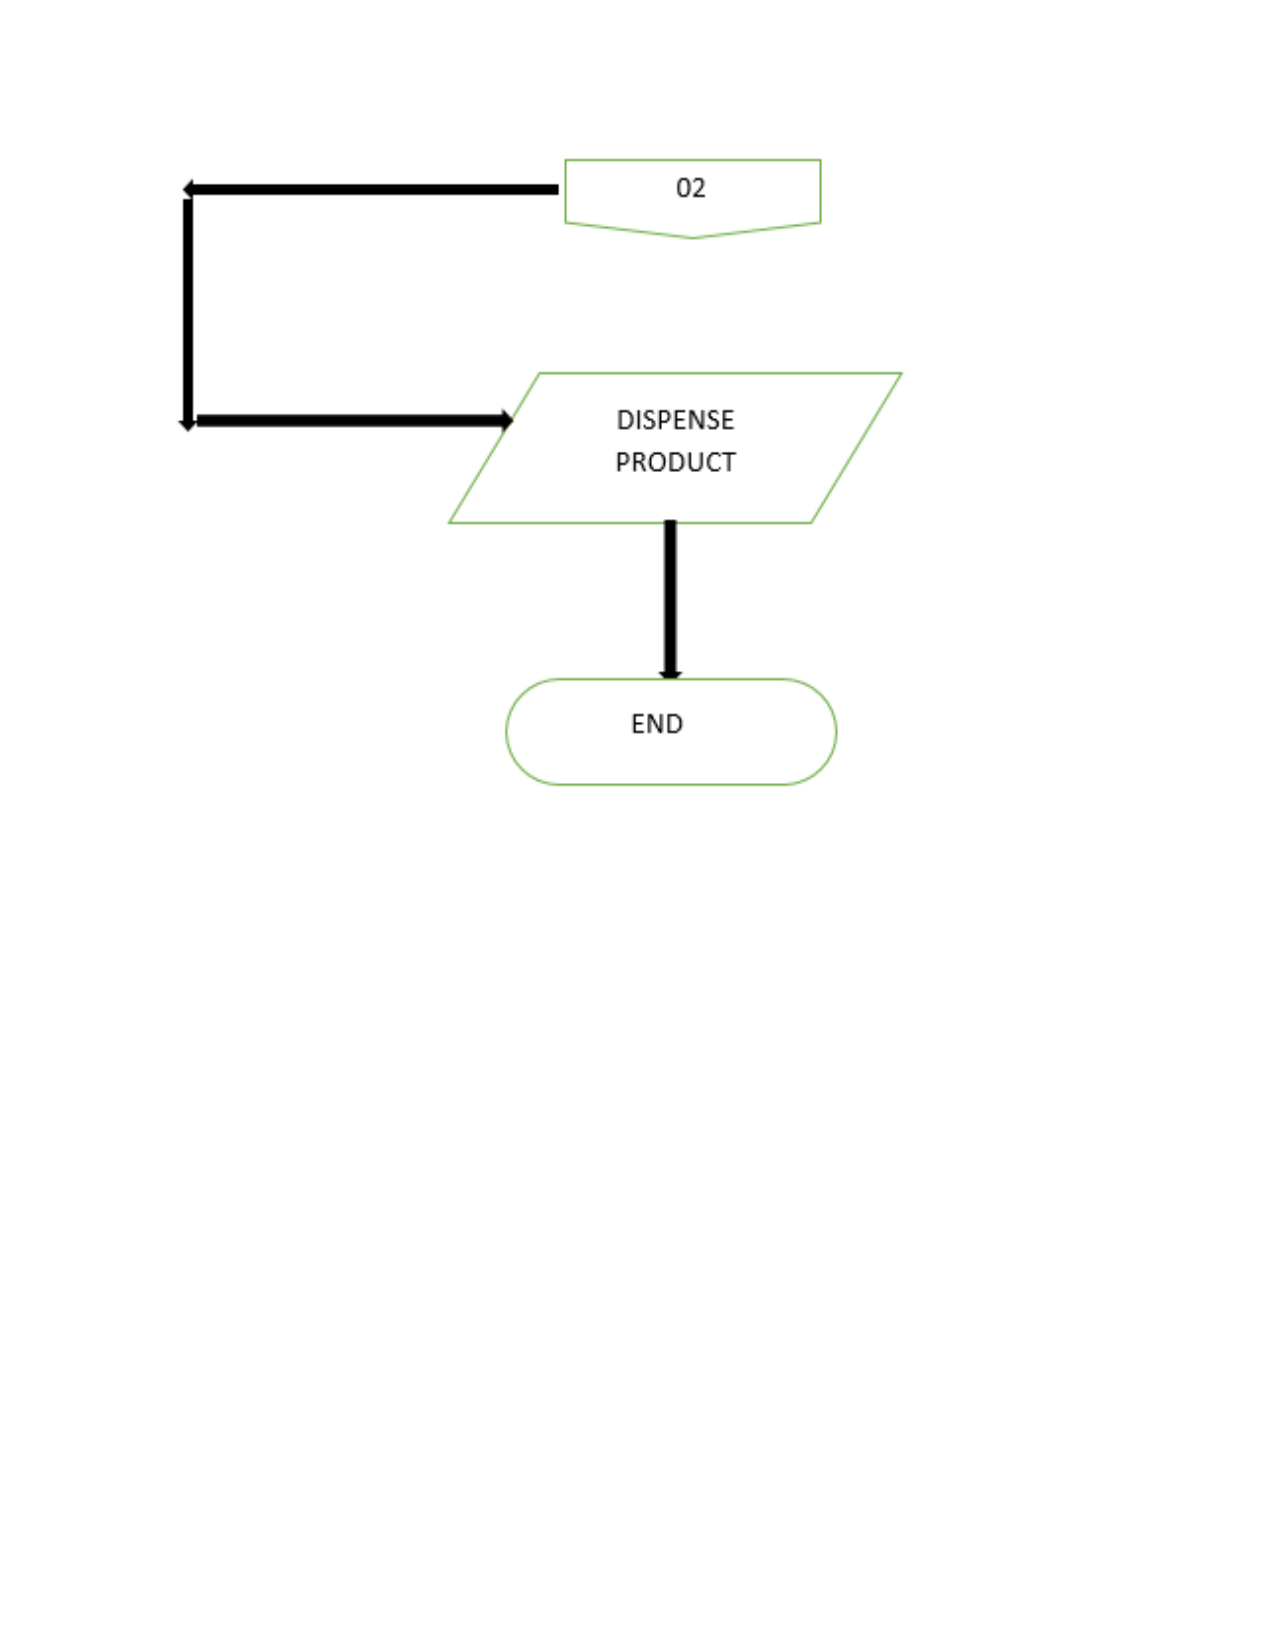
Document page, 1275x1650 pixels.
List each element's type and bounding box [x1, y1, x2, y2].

picture [150, 150, 1247, 818]
